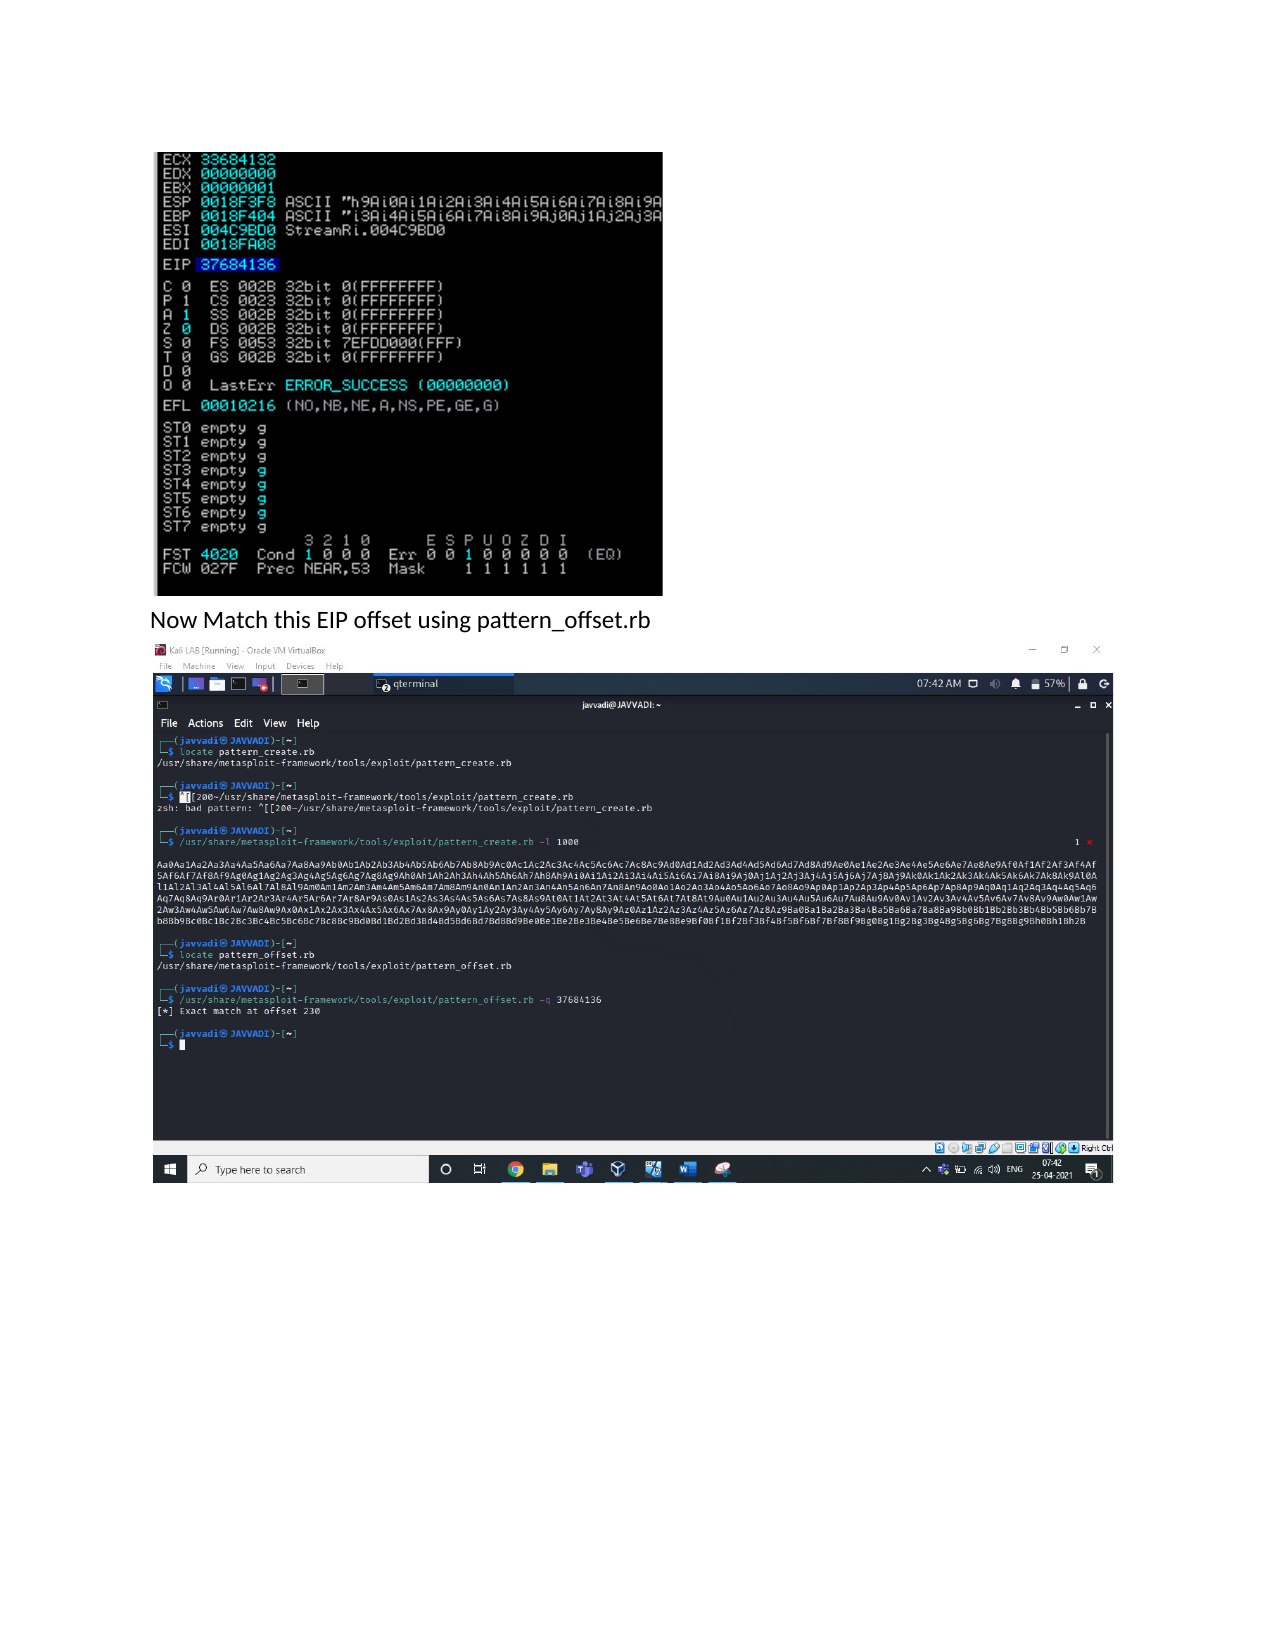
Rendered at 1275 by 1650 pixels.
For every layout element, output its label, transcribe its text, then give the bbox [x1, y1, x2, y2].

picture [153, 644, 1114, 1183]
text Now Match this EIP offset using pattern_offset.rb [150, 604, 1198, 635]
picture [153, 152, 663, 596]
